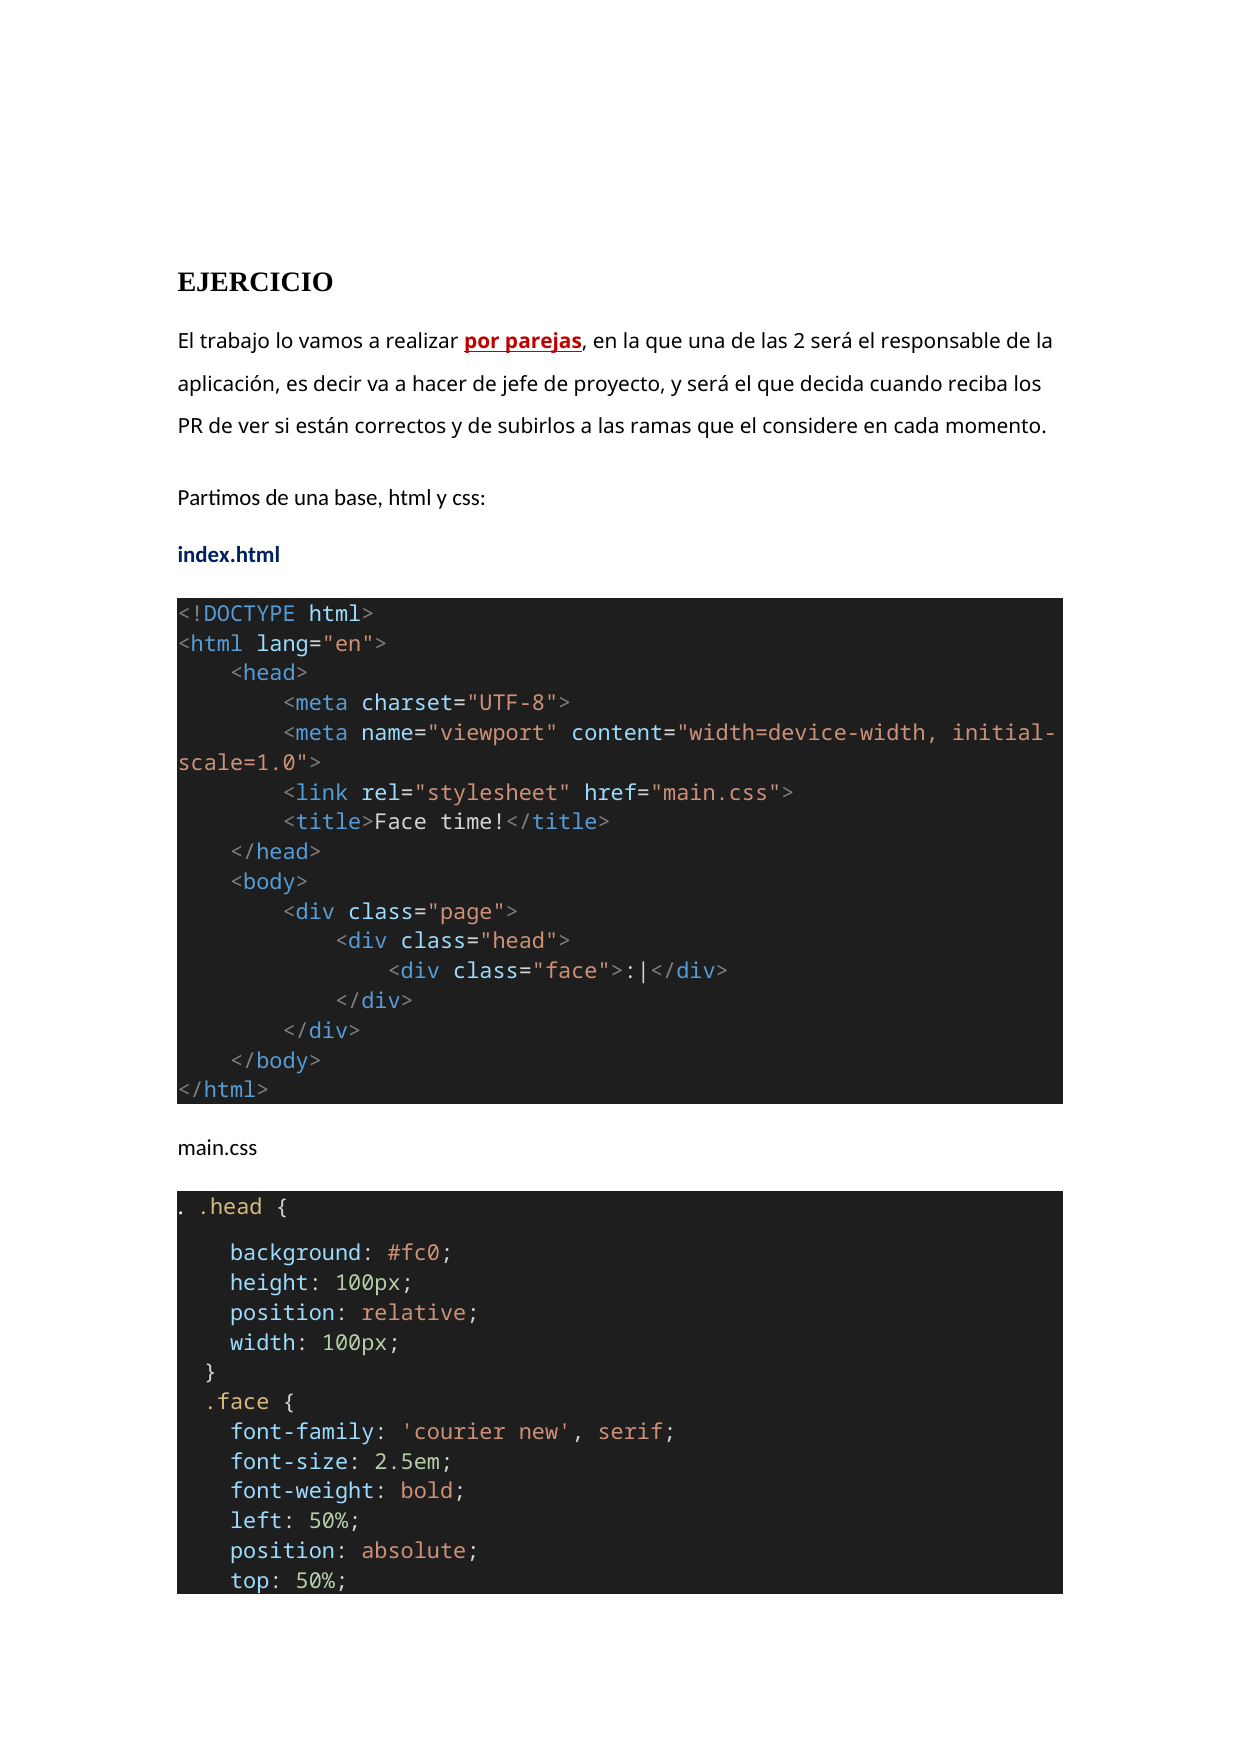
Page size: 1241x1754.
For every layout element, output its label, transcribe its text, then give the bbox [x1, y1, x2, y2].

text <body> [177, 866, 1063, 896]
text <meta name="viewport" content="width=device-width, initial-scale=1.0"> [177, 717, 1063, 777]
text <div class="head"> [177, 926, 1063, 955]
text index.html [177, 541, 1063, 569]
text <div class="face">:|</div> [177, 955, 1063, 985]
text EJERCICIO [177, 265, 1063, 297]
text main.css [177, 1133, 1063, 1161]
text background: #fc0; [177, 1237, 1063, 1267]
text width: 100px; [177, 1326, 1063, 1356]
text .face { [177, 1386, 1063, 1416]
text <head> [177, 657, 1063, 687]
text position: relative; [177, 1297, 1063, 1326]
text font-family: 'courier new', serif; [177, 1416, 1063, 1446]
text El trabajo lo vamos a realizar por parejas, en la que una de las 2 será el responsable de la aplicación, es decir va a hacer de jefe de proyecto, y será el que decida cuando reciba los PR de ver si están correctos y de subirlos a las ramas que el considere en cada momento. [177, 326, 1063, 440]
text left: 50%; [177, 1505, 1063, 1535]
text <title>Face time!</title> [177, 806, 1063, 836]
text </html> [177, 1074, 1063, 1104]
text </body> [177, 1045, 1063, 1074]
text <div class="page"> [177, 896, 1063, 926]
text <link rel="stylesheet" href="main.css"> [177, 777, 1063, 806]
text . .head { [177, 1191, 1063, 1220]
text </div> [177, 985, 1063, 1015]
text top: 50%; [177, 1565, 1063, 1594]
text } [177, 1356, 1063, 1386]
text Partimos de una base, html y css: [177, 483, 1063, 511]
text <html lang="en"> [177, 628, 1063, 657]
text position: absolute; [177, 1535, 1063, 1565]
text <meta charset="UTF-8"> [177, 687, 1063, 717]
text font-weight: bold; [177, 1475, 1063, 1505]
text height: 100px; [177, 1267, 1063, 1297]
text </head> [177, 836, 1063, 866]
text font-size: 2.5em; [177, 1446, 1063, 1475]
text <!DOCTYPE html> [177, 598, 1063, 628]
text </div> [177, 1015, 1063, 1045]
